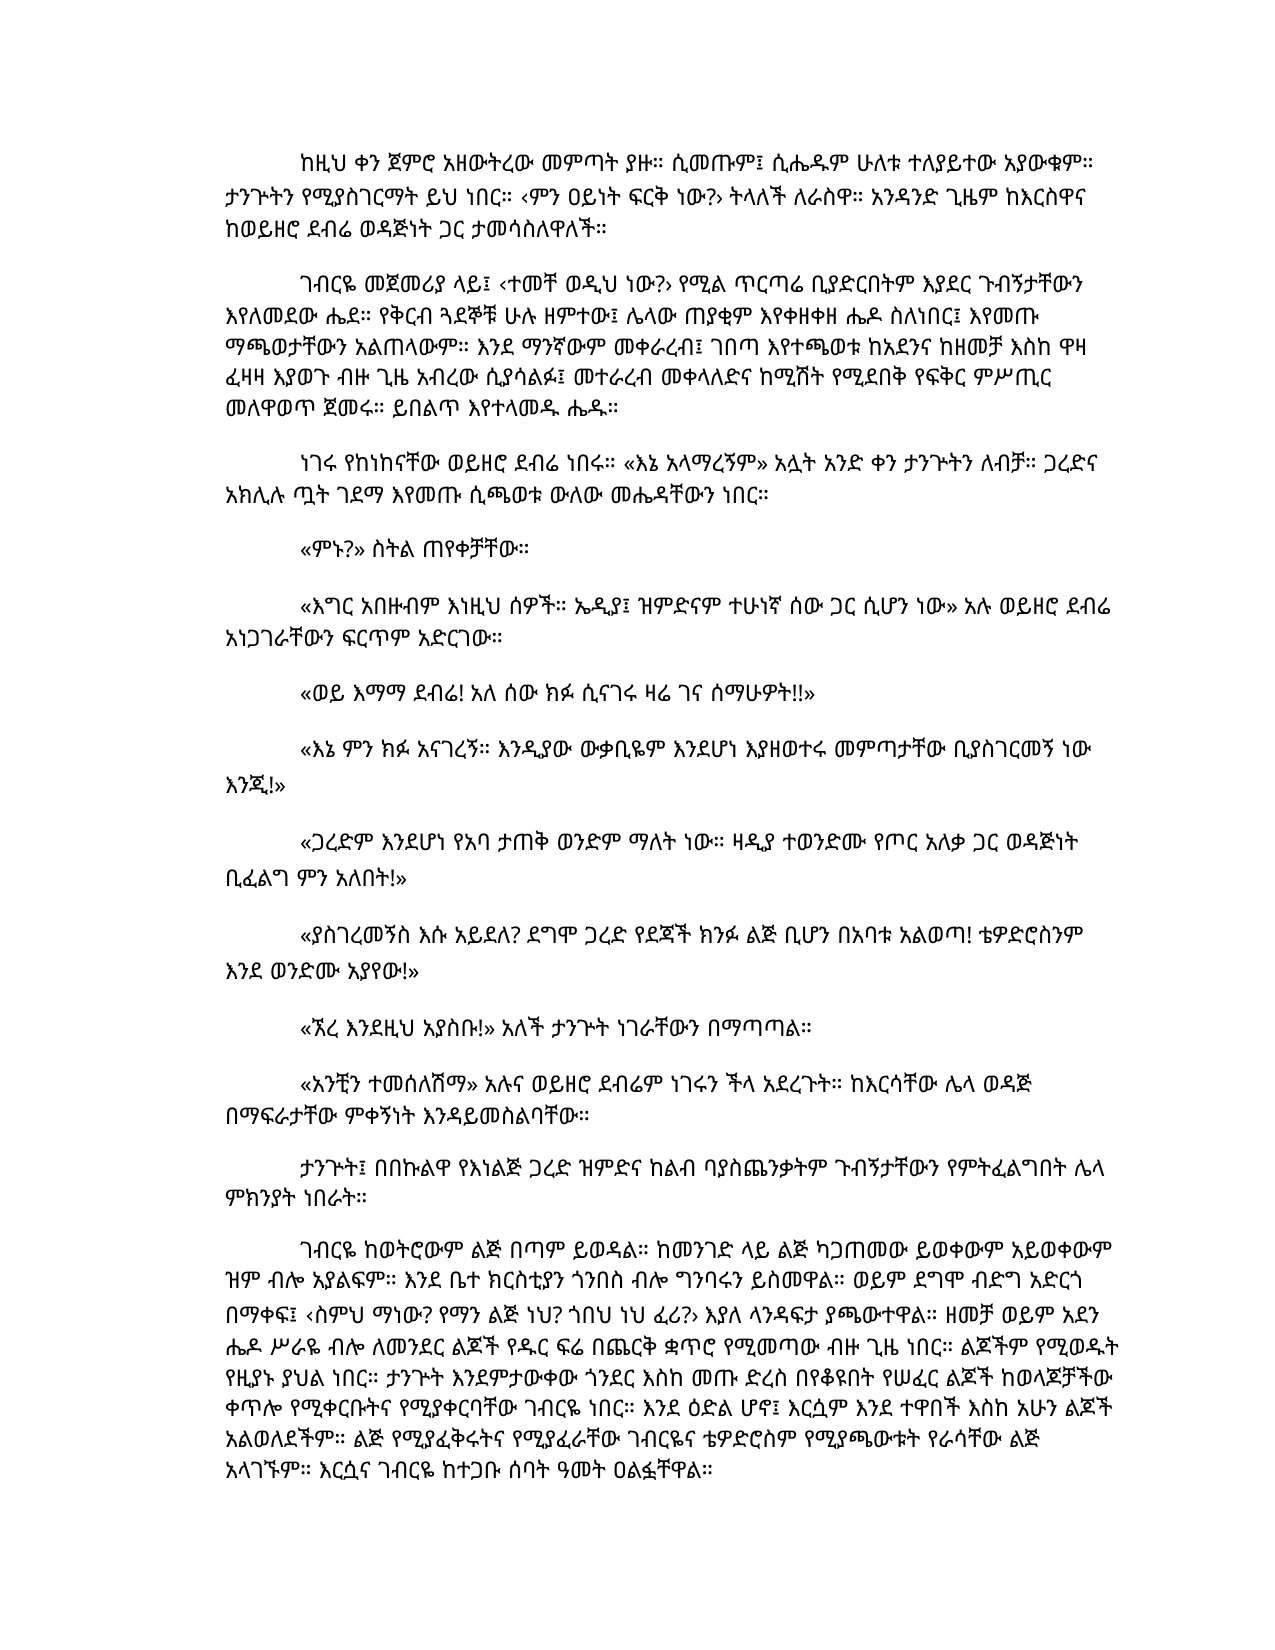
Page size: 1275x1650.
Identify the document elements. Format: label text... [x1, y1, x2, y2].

text «ጋረድም እንደሆነ የአባ ታጠቅ ወንድም ማለት ነው። ዛዲያ ተወንድሙ የጦር አለቃ ጋር ወዳጅነት ቢፈልግ ምን አለበት!» [225, 826, 1125, 893]
text «ምኑ?» ስትል ጠየቀቻቸው። [225, 533, 1125, 564]
text ታንጕት፤ በበኩልዋ የእነልጅ ጋረድ ዝምድና ከልብ ባያስጨንቃትም ጉብኝታቸውን የምትፈልግበት ሌላ ምክንያት ነበራት። [225, 1155, 1125, 1212]
text «አንቺን ተመሰለሽማ» አሉና ወይዘሮ ደብሬም ነገሩን ችላ አደረጉት። ከእርሳቸው ሌላ ወዳጅ በማፍራታቸው ምቀኝነት እንዳይመስልባቸው። [225, 1068, 1125, 1130]
text «ወይ እማማ ደብሬ! አለ ሰው ክፉ ሲናገሩ ዛሬ ገና ሰማሁዎት!!» [225, 677, 1125, 708]
text ገብርዬ ከወትሮውም ልጅ በጣም ይወዳል። ከመንገድ ላይ ልጅ ካጋጠመው ይወቀውም አይወቀውም ዝም ብሎ አያልፍም። እንደ ቤተ ክርስቲያን ጎንበስ ብሎ ግንባሩን ይስመዋል። ወይም ደግሞ ብድግ አድርጎ በማቀፍ፤ ‹ስምህ ማነው? የማን ልጅ ነህ? ጎበህ ነህ ፈሪ?› እያለ ላንዳፍታ ያጫውተዋል። ዘመቻ ወይም አደን ሔዶ ሥራዬ ብሎ ለመንደር ልጆች የዱር ፍሬ በጨርቅ ቋጥሮ የሚመጣው ብዙ ጊዜ ነበር። ልጆችም የሚወዱት የዚያኑ ያህል ነበር። ታንጕት እንደምታውቀው ጎንደር እስከ መጡ ድረስ በየቆዩበት የሠፈር ልጆች ከወላጆቻችው ቀጥሎ የሚቀርቡትና የሚያቀርባቸው ገብርዬ ነበር። እንደ ዕድል ሆኖ፤ እርሷም እንደ ተዋበች እስከ አሁን ልጆች አልወለደችም። ልጅ የሚያፈቅሩትና የሚያፈራቸው ገብርዬና ቴዎድሮስም የሚያጫውቱት የራሳቸው ልጅ አላገኙም። እርሷና ገብርዬ ከተጋቡ ሰባት ዓመት ዐልፏቸዋል። [225, 1237, 1125, 1483]
text ነገሩ የከነከናቸው ወይዘሮ ደብሬ ነበሩ። «እኔ አላማረኝም» አሏት አንድ ቀን ታንጕትን ለብቻ። ጋረድና አክሊሉ ጧት ገደማ እየመጡ ሲጫወቱ ውለው መሔዳቸውን ነበር። [225, 447, 1125, 508]
text «ያስገረመኝስ እሱ አይደለ? ደግሞ ጋረድ የደጃች ክንፉ ልጅ ቢሆን በአባቱ አልወጣ! ቴዎድሮስንም እንደ ወንድሙ አያየው!» [225, 919, 1125, 986]
text «እግር አበዙብም እነዚህ ሰዎች። ኤዲያ፤ ዝምድናም ተሁነኛ ሰው ጋር ሲሆን ነው» አሉ ወይዘሮ ደብሬ አነጋገራቸውን ፍርጥም አድርገው። [225, 590, 1125, 652]
text ገብርዬ መጀመሪያ ላይ፤ ‹ተመቸ ወዲህ ነው?› የሚል ጥርጣሬ ቢያድርበትም እያደር ጉብኝታቸውን እየለመደው ሔደ። የቅርብ ጓደኞቹ ሁሉ ዘምተው፤ ሌላው ጠያቂም እየቀዘቀዘ ሔዶ ስለነበር፤ እየመጡ ማጫወታቸውን አልጠላውም። እንደ ማንኛውም መቀራረብ፤ ገበጣ እየተጫወቱ ከአደንና ከዘመቻ እስከ ዋዛ ፈዛዛ እያወጉ ብዙ ጊዜ አብረው ሲያሳልፉ፤ መተራረብ መቀላለድና ከሚሽት የሚደበቅ የፍቅር ምሥጢር መለዋወጥ ጀመሩ። ይበልጥ እየተላመዱ ሔዱ። [225, 268, 1125, 422]
text «እኔ ምን ክፉ አናገረኝ። እንዲያው ውቃቢዬም እንደሆነ እያዘወተሩ መምጣታቸው ቢያስገርመኝ ነው እንጂ!» [225, 733, 1125, 801]
text «ኧረ እንደዚህ አያስቡ!» አለች ታንጕት ነገራቸውን በማጣጣል። [225, 1012, 1125, 1043]
text ከዚህ ቀን ጀምሮ አዘውትረው መምጣት ያዙ። ሲመጡም፤ ሲሔዱም ሁለቱ ተለያይተው አያውቁም። ታንጕትን የሚያስገርማት ይህ ነበር። ‹ምን ዐይነት ፍርቅ ነው?› ትላለች ለራስዋ። አንዳንድ ጊዜም ከእርስዋና ከወይዘሮ ደብሬ ወዳጅነት ጋር ታመሳስለዋለች። [225, 150, 1125, 243]
